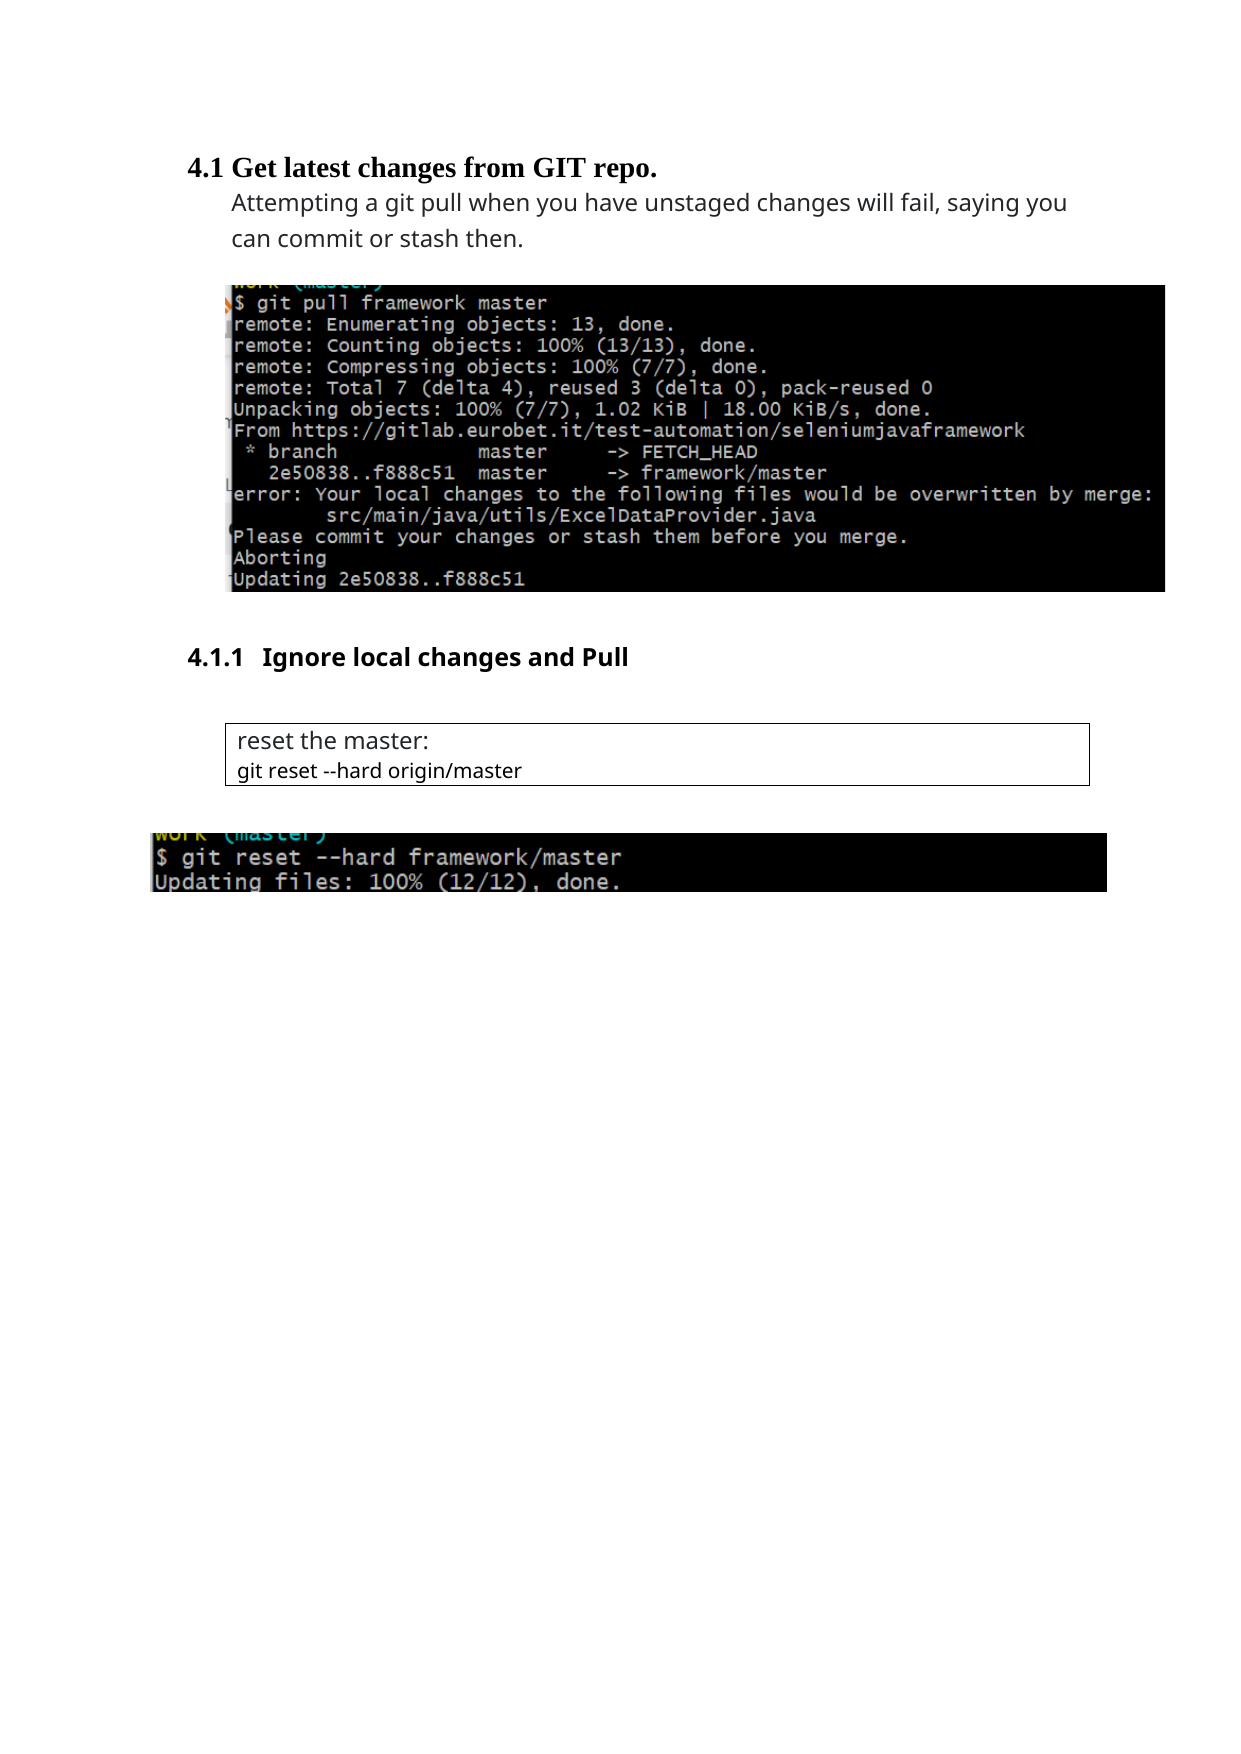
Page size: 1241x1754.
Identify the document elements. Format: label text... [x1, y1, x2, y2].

picture [150, 833, 1107, 892]
subtitle Get latest changes from GIT repo. [187, 150, 1090, 183]
list Attempting a git pull when you have unstaged changes will fail, saying you can commit or stash then. [231, 186, 1090, 254]
table_header reset the master: git reset --hard origin/master [226, 724, 1089, 785]
picture [225, 285, 1166, 592]
subtitle Ignore local changes and Pull [187, 639, 1090, 673]
